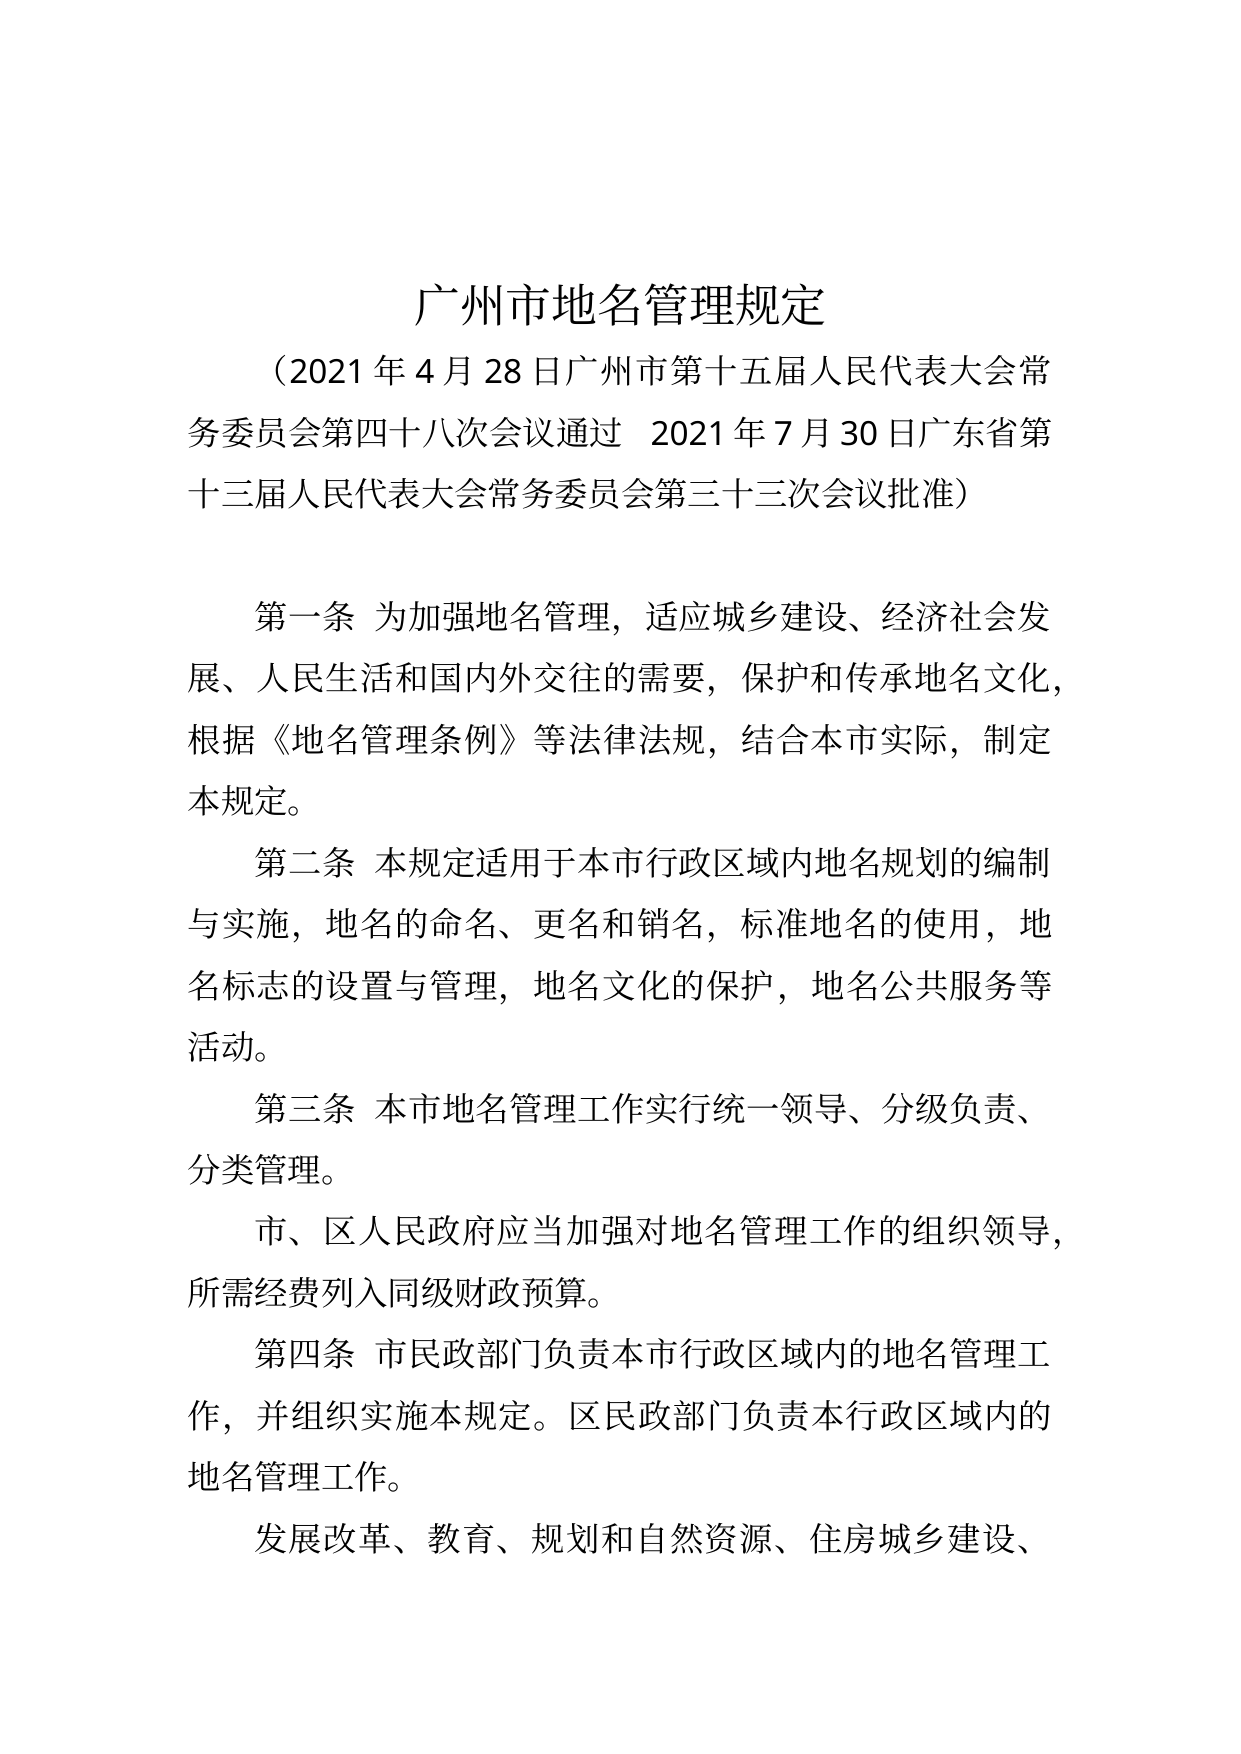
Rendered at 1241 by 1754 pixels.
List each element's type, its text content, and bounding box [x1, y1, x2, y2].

text 第二条 本规定适用于本市行政区域内地名规划的编制与实施，地名的命名、更名和销名，标准地名的使用，地名标志的设置与管理，地名文化的保护，地名公共服务等活动。 [187, 826, 1053, 1072]
text 第四条 市民政部门负责本市行政区域内的地名管理工作，并组织实施本规定。区民政部门负责本行政区域内的地名管理工作。 [187, 1318, 1053, 1502]
text 广州市地名管理规定 [187, 273, 1053, 334]
text 第三条 本市地名管理工作实行统一领导、分级负责、分类管理。 [187, 1072, 1053, 1195]
text （2021年4月28日广州市第十五届人民代表大会常务委员会第四十八次会议通过 2021年7月30日广东省第十三届人民代表大会常务委员会第三十三次会议批准） [187, 334, 1053, 519]
text 第一条 为加强地名管理，适应城乡建设、经济社会发展、人民生活和国内外交往的需要，保护和传承地名文化，根据《地名管理条例》等法律法规，结合本市实际，制定本规定。 [187, 580, 1053, 826]
text 市、区人民政府应当加强对地名管理工作的组织领导，所需经费列入同级财政预算。 [187, 1195, 1053, 1318]
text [187, 1502, 1053, 1563]
